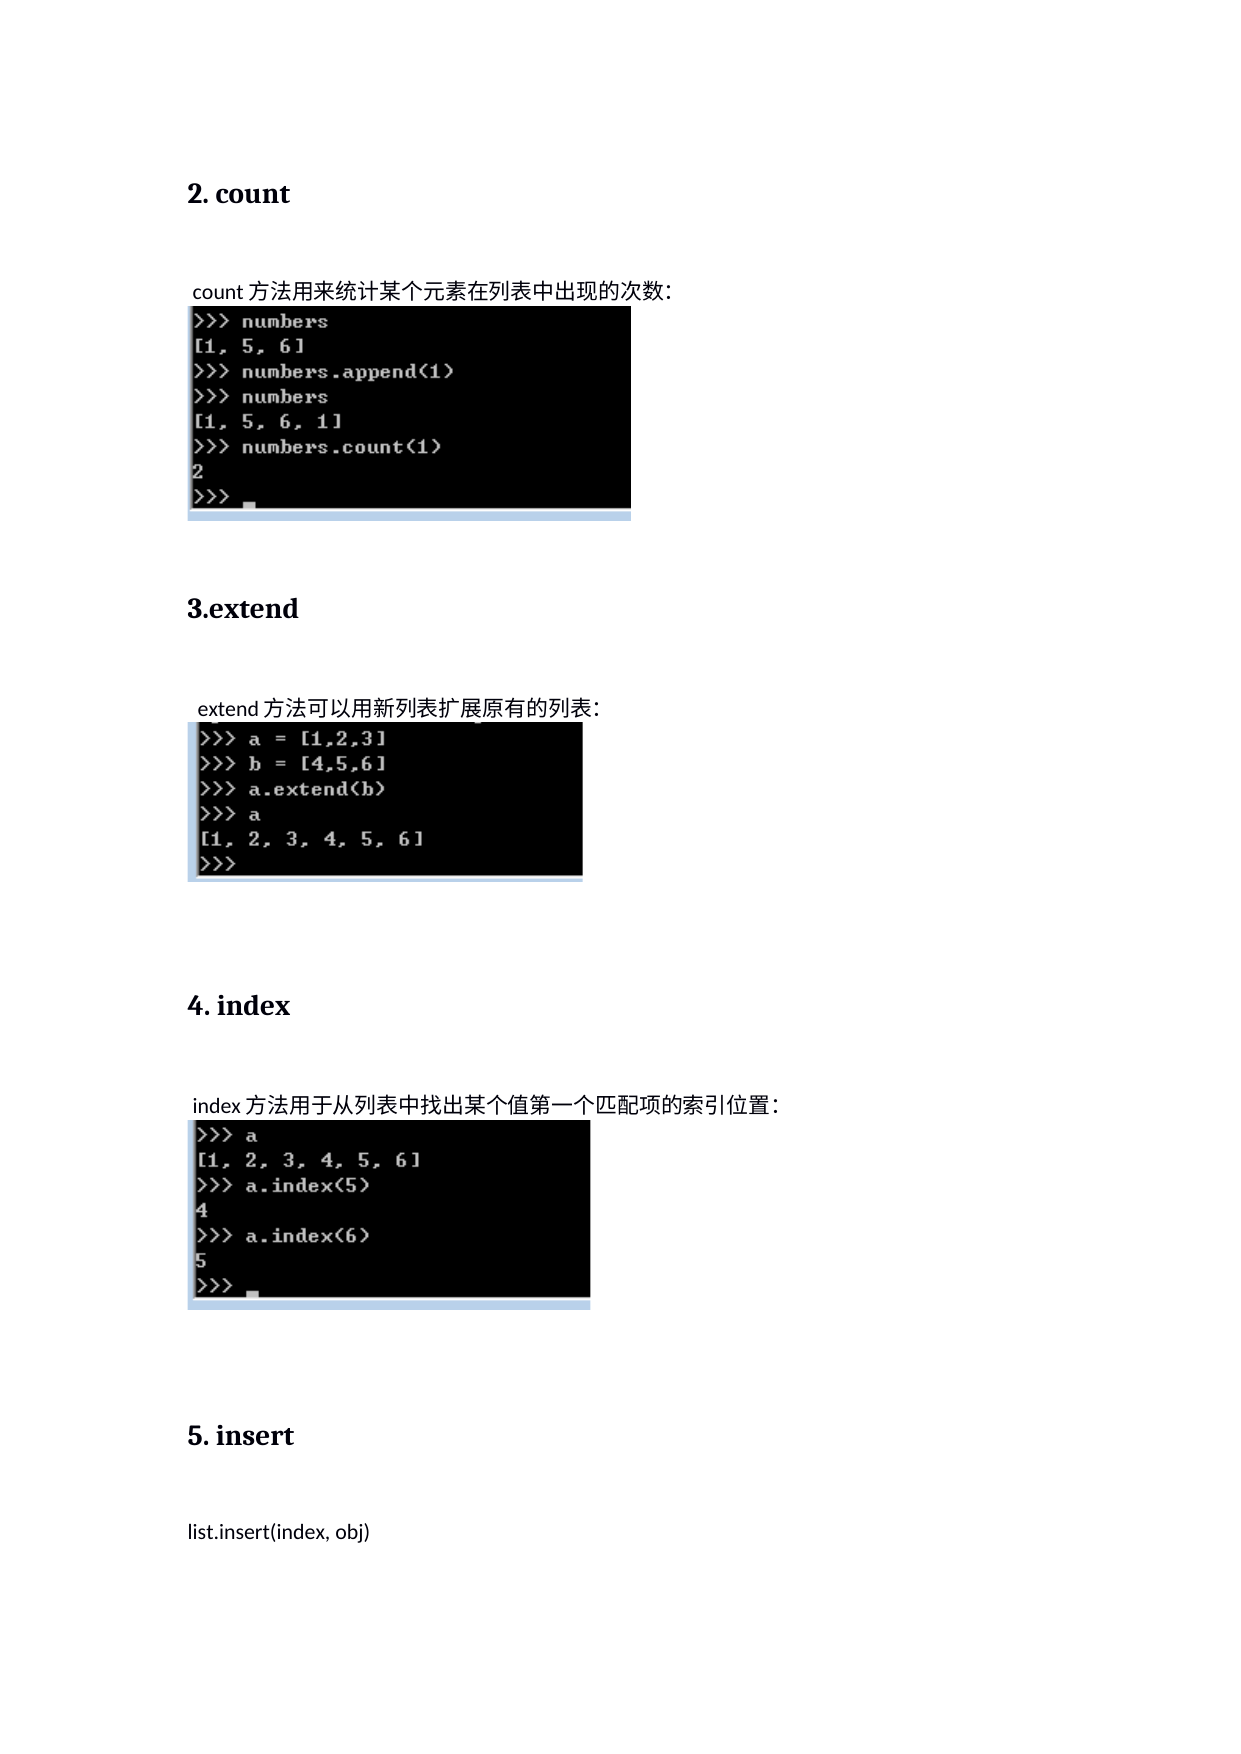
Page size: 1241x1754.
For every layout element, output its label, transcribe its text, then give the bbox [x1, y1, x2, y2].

text extend方法可以用新列表扩展原有的列表： [187, 690, 1053, 723]
picture [187, 722, 583, 882]
text list.insert(index, obj) [187, 1516, 1053, 1548]
subtitle 2. count [187, 162, 1053, 227]
subtitle 3.extend [187, 576, 1053, 641]
text count方法用来统计某个元素在列表中出现的次数： [187, 274, 1053, 306]
subtitle 5. insert [187, 1403, 1053, 1468]
picture [187, 1120, 591, 1310]
picture [187, 306, 631, 521]
text index方法用于从列表中找出某个值第一个匹配项的索引位置： [187, 1088, 1053, 1120]
subtitle 4. index [187, 974, 1053, 1039]
